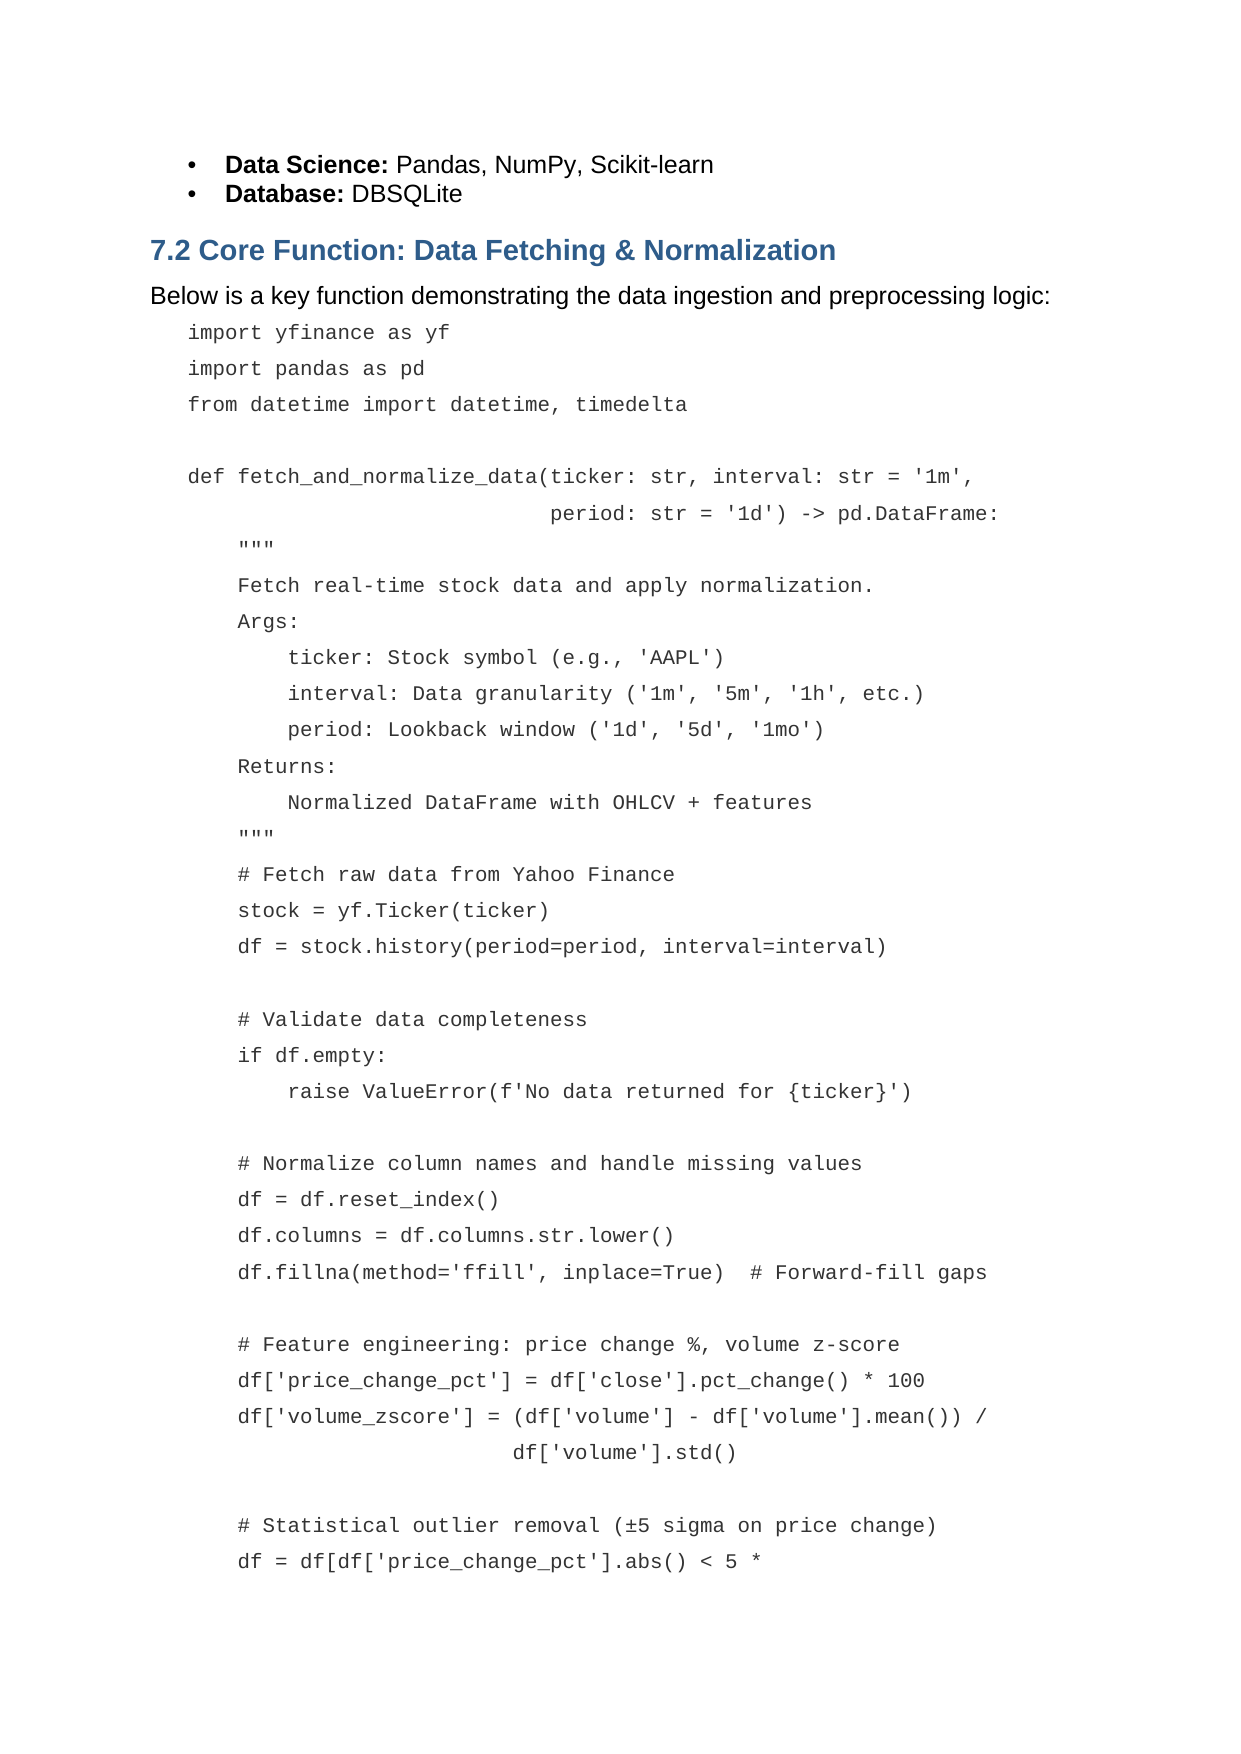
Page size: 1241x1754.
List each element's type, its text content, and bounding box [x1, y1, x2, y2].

text from datetime import datetime, timedelta [187, 394, 1090, 418]
text import pandas as pd [187, 358, 1090, 382]
text period: Lookback window ('1d', '5d', '1mo') [187, 719, 1090, 743]
list Database: DBSQLite [187, 179, 1090, 207]
text """ [187, 828, 1090, 852]
text # Fetch raw data from Yahoo Finance [187, 864, 1090, 888]
text interval: Data granularity ('1m', '5m', '1h', etc.) [187, 683, 1090, 707]
text stock = yf.Ticker(ticker) [187, 900, 1090, 924]
text raise ValueError(f'No data returned for {ticker}') [187, 1081, 1090, 1104]
text df = df[df['price_change_pct'].abs() < 5 * [187, 1551, 1090, 1574]
text ticker: Stock symbol (e.g., 'AAPL') [187, 647, 1090, 671]
text df['volume_zscore'] = (df['volume'] - df['volume'].mean()) / [187, 1406, 1090, 1430]
text df = stock.history(period=period, interval=interval) [187, 936, 1090, 960]
text if df.empty: [187, 1045, 1090, 1068]
text Returns: [187, 756, 1090, 779]
text Below is a key function demonstrating the data ingestion and preprocessing logic: [150, 281, 1090, 309]
text period: str = '1d') -> pd.DataFrame: [187, 503, 1090, 526]
text # Statistical outlier removal (±5 sigma on price change) [187, 1515, 1090, 1538]
text df.fillna(method='ffill', inplace=True) # Forward-fill gaps [187, 1262, 1090, 1285]
text Args: [187, 611, 1090, 635]
subtitle 7.2 Core Function: Data Fetching & Normalization [150, 232, 1090, 266]
text df.columns = df.columns.str.lower() [187, 1226, 1090, 1249]
text # Validate data completeness [187, 1009, 1090, 1032]
text df = df.reset_index() [187, 1189, 1090, 1213]
text import yfinance as yf [187, 322, 1090, 346]
text def fetch_and_normalize_data(ticker: str, interval: str = '1m', [187, 466, 1090, 490]
text # Feature engineering: price change %, volume z-score [187, 1334, 1090, 1358]
list Data Science: Pandas, NumPy, Scikit-learn [187, 150, 1090, 179]
text df['price_change_pct'] = df['close'].pct_change() * 100 [187, 1370, 1090, 1394]
text """ [187, 539, 1090, 562]
text df['volume'].std() [187, 1442, 1090, 1466]
text # Normalize column names and handle missing values [187, 1153, 1090, 1177]
text Fetch real-time stock data and apply normalization. [187, 575, 1090, 598]
text Normalized DataFrame with OHLCV + features [187, 792, 1090, 815]
